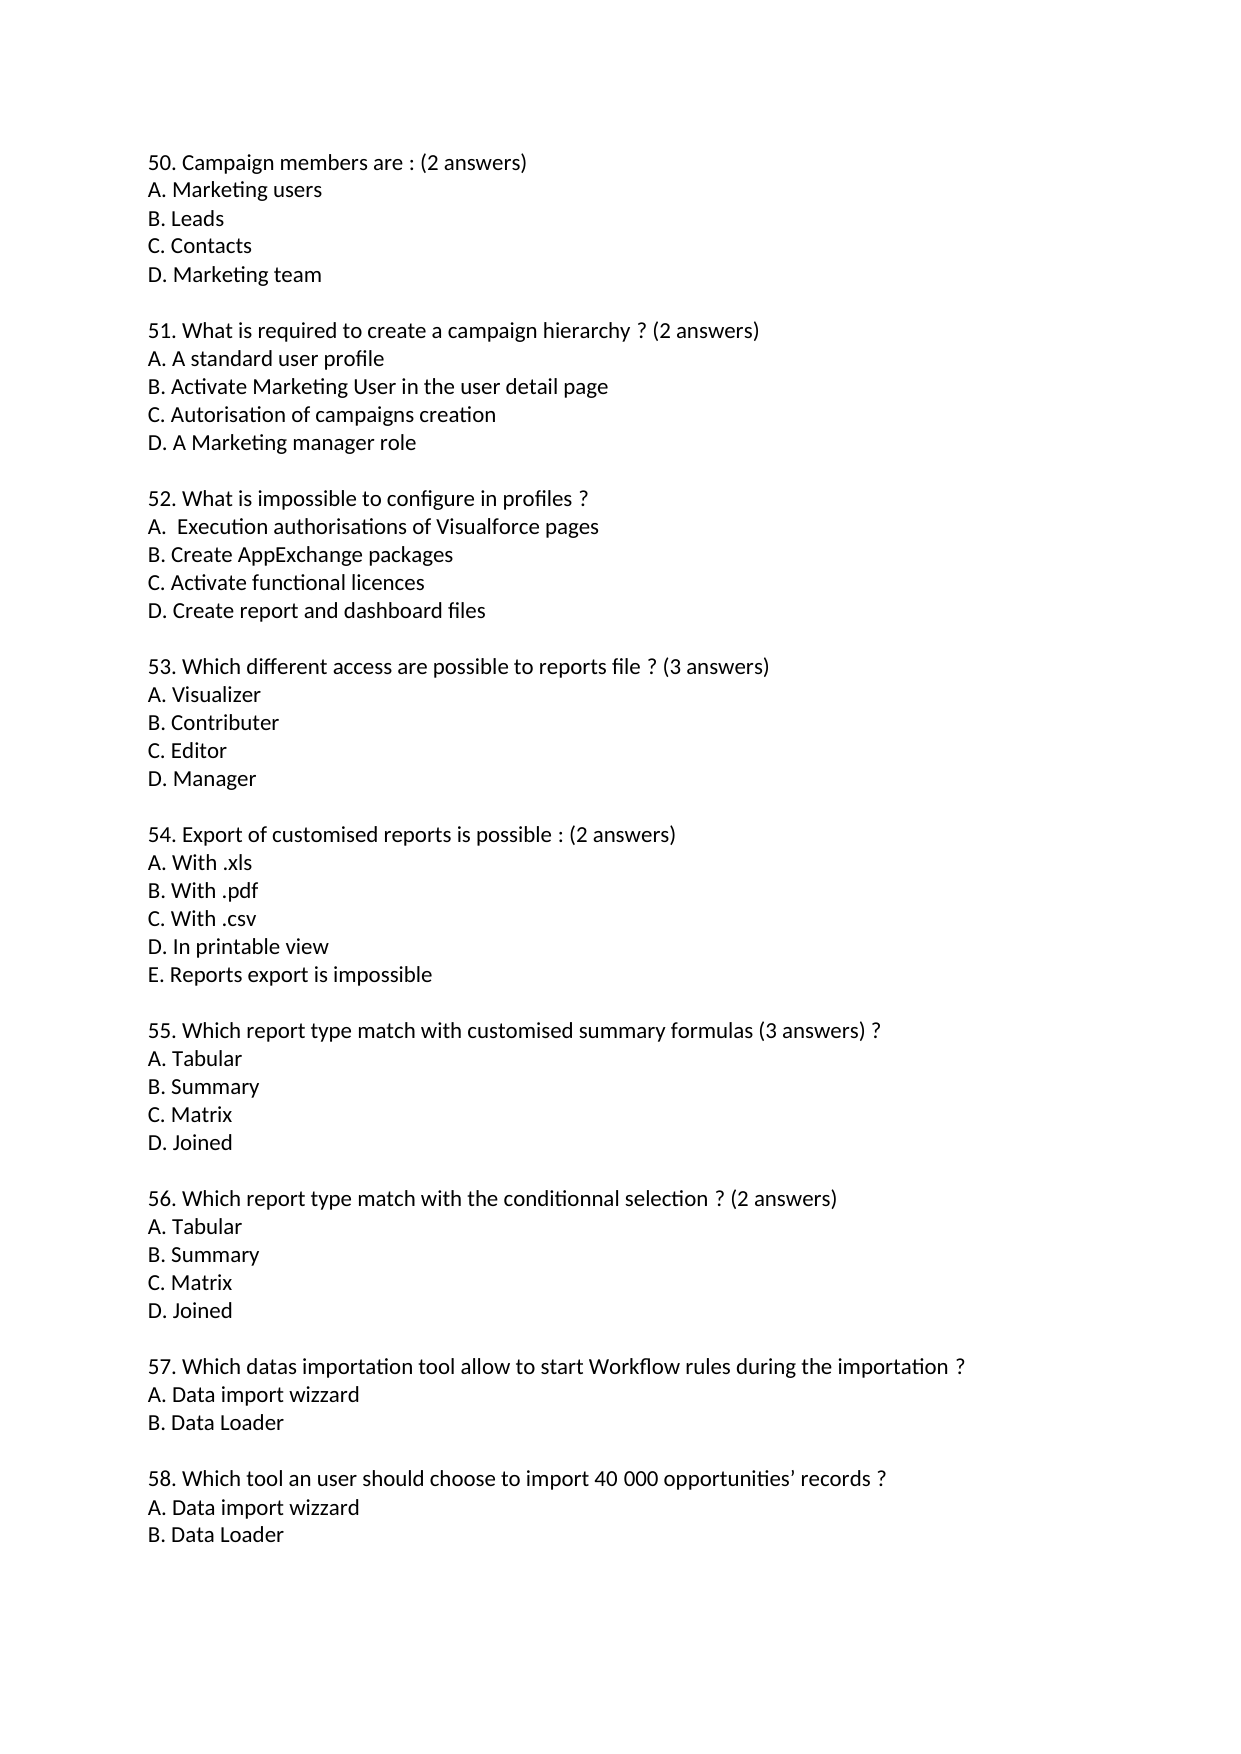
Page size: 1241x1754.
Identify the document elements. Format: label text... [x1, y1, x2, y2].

text C. Autorisation of campaigns creation [148, 400, 1093, 428]
text A. Tabular [148, 1044, 1093, 1072]
text B. Activate Marketing User in the user detail page [148, 372, 1093, 400]
text A. A standard user profile [148, 344, 1093, 372]
text A. Execution authorisations of Visualforce pages [148, 512, 1093, 540]
text E. Reports export is impossible [148, 960, 1093, 988]
text A. Data import wizzard [148, 1493, 1093, 1521]
text 57. Which datas importation tool allow to start Workflow rules during the importation ? [148, 1352, 1093, 1381]
text C. Matrix [148, 1100, 1093, 1128]
text A. Tabular [148, 1212, 1093, 1240]
text C. Editor [148, 736, 1093, 764]
text B. Summary [148, 1072, 1093, 1100]
text B. With .pdf [148, 876, 1093, 904]
text 54. Export of customised reports is possible : (2 answers) [148, 820, 1093, 848]
text C. Matrix [148, 1268, 1093, 1296]
text 53. Which different access are possible to reports file ? (3 answers) [148, 652, 1093, 680]
text D. Joined [148, 1296, 1093, 1324]
text D. Manager [148, 764, 1093, 792]
text 51. What is required to create a campaign hierarchy ? (2 answers) [148, 316, 1093, 344]
text A. Data import wizzard [148, 1381, 1093, 1408]
text A. Marketing users [148, 176, 1093, 204]
text C. Activate functional licences [148, 568, 1093, 596]
text B. Leads [148, 204, 1093, 232]
text B. Data Loader [148, 1521, 1093, 1549]
text D. In printable view [148, 932, 1093, 960]
text A. Visualizer [148, 680, 1093, 708]
text B. Data Loader [148, 1408, 1093, 1437]
text D. Joined [148, 1128, 1093, 1156]
text D. A Marketing manager role [148, 428, 1093, 456]
text D. Create report and dashboard files [148, 596, 1093, 624]
text 55. Which report type match with customised summary formulas (3 answers) ? [148, 1016, 1093, 1044]
text B. Summary [148, 1240, 1093, 1268]
text 50. Campaign members are : (2 answers) [148, 148, 1093, 176]
text C. With .csv [148, 904, 1093, 932]
text 56. Which report type match with the conditionnal selection ? (2 answers) [148, 1184, 1093, 1212]
text 58. Which tool an user should choose to import 40 000 opportunities’ records ? [148, 1464, 1093, 1493]
text D. Marketing team [148, 260, 1093, 288]
text C. Contacts [148, 232, 1093, 260]
text 52. What is impossible to configure in profiles ? [148, 484, 1093, 512]
text A. With .xls [148, 848, 1093, 876]
text B. Create AppExchange packages [148, 540, 1093, 568]
text B. Contributer [148, 708, 1093, 736]
